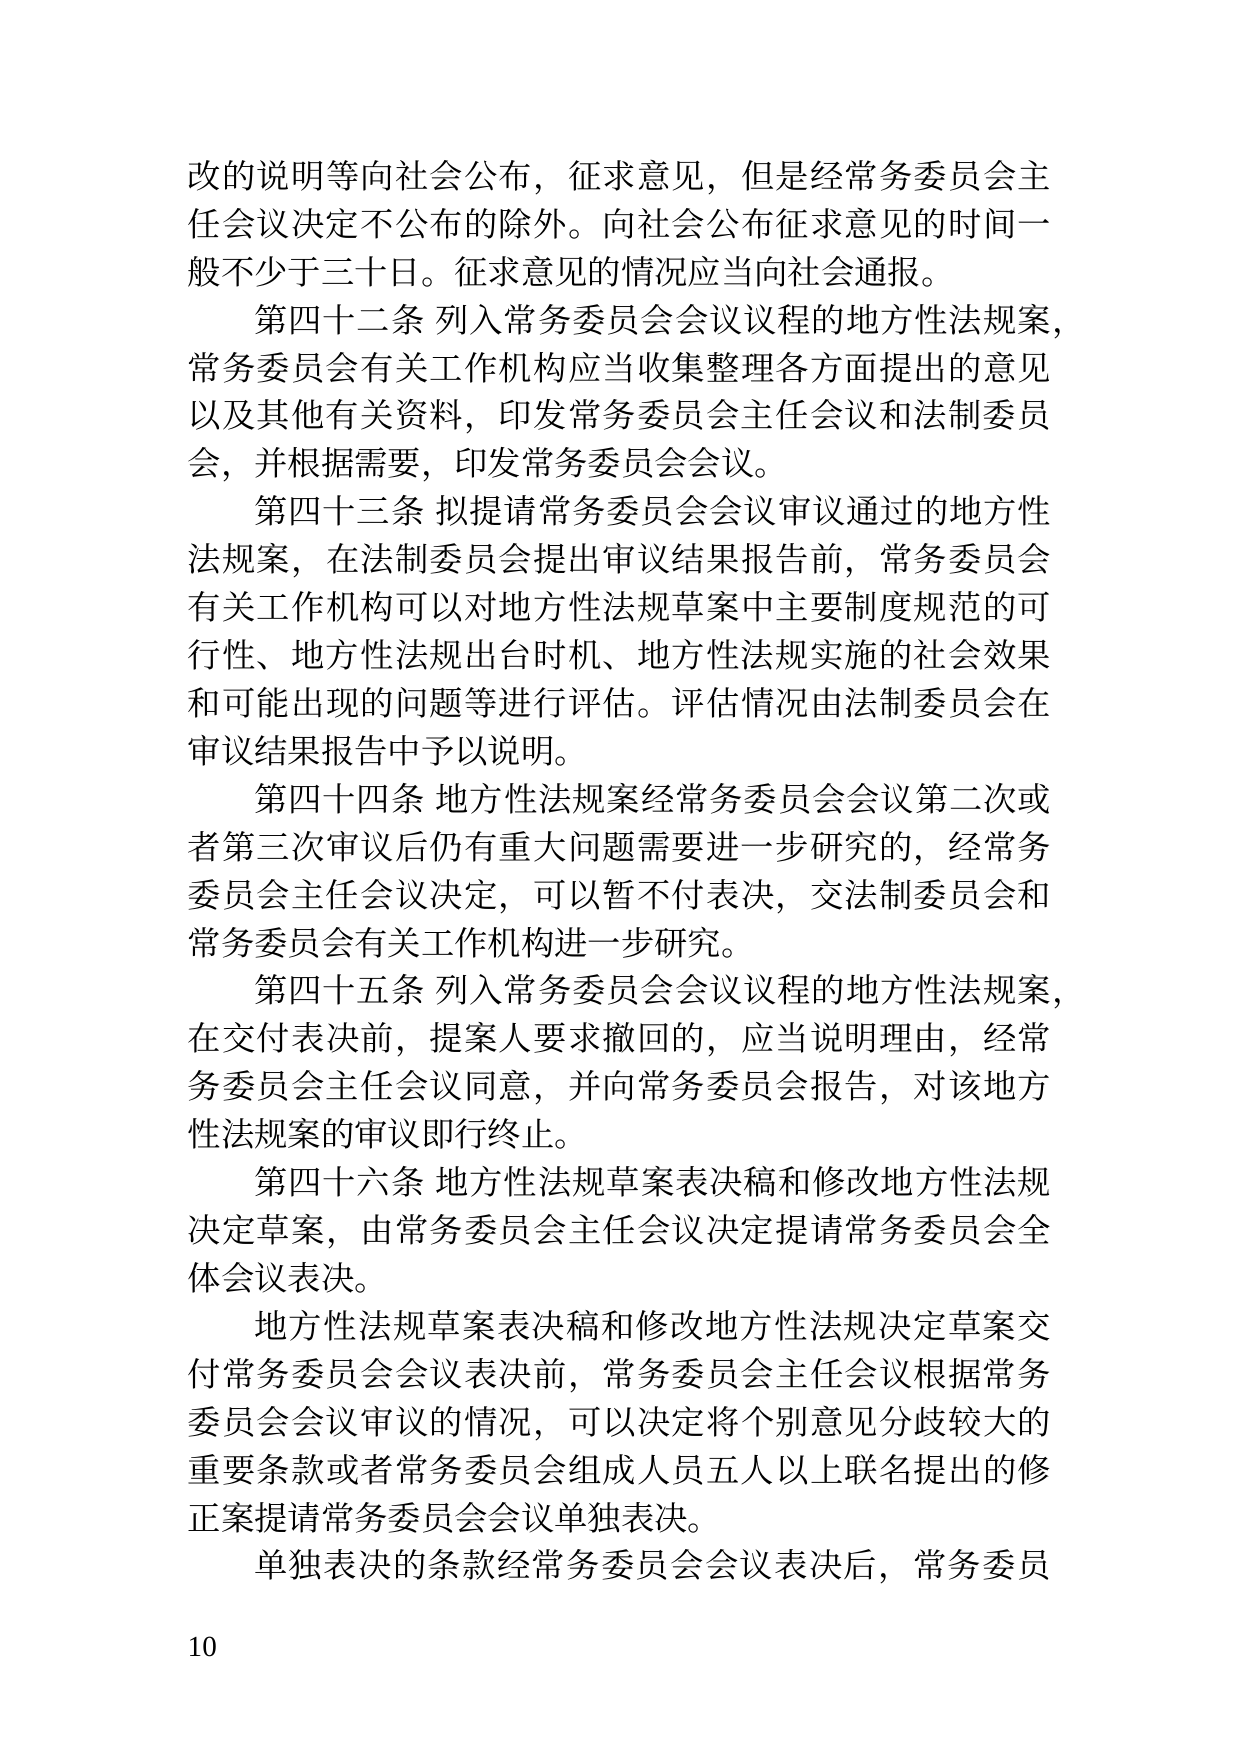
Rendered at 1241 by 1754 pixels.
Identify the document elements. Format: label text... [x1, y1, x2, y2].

text 地方性法规草案表决稿和修改地方性法规决定草案交付常务委员会会议表决前，常务委员会主任会议根据常务委员会会议审议的情况，可以决定将个别意见分歧较大的重要条款或者常务委员会组成人员五人以上联名提出的修正案提请常务委员会会议单独表决。 [187, 1300, 1053, 1539]
text 第四十二条 列入常务委员会会议议程的地方性法规案，常务委员会有关工作机构应当收集整理各方面提出的意见以及其他有关资料，印发常务委员会主任会议和法制委员会，并根据需要，印发常务委员会会议。 [187, 294, 1053, 485]
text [187, 150, 1053, 294]
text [187, 1539, 1053, 1587]
text 第四十六条 地方性法规草案表决稿和修改地方性法规决定草案，由常务委员会主任会议决定提请常务委员会全体会议表决。 [187, 1156, 1053, 1300]
text 第四十五条 列入常务委员会会议议程的地方性法规案，在交付表决前，提案人要求撤回的，应当说明理由，经常务委员会主任会议同意，并向常务委员会报告，对该地方性法规案的审议即行终止。 [187, 964, 1053, 1156]
text 第四十四条 地方性法规案经常务委员会会议第二次或者第三次审议后仍有重大问题需要进一步研究的，经常务委员会主任会议决定，可以暂不付表决，交法制委员会和常务委员会有关工作机构进一步研究。 [187, 773, 1053, 964]
text 第四十三条 拟提请常务委员会会议审议通过的地方性法规案，在法制委员会提出审议结果报告前，常务委员会有关工作机构可以对地方性法规草案中主要制度规范的可行性、地方性法规出台时机、地方性法规实施的社会效果和可能出现的问题等进行评估。评估情况由法制委员会在审议结果报告中予以说明。 [187, 485, 1053, 773]
